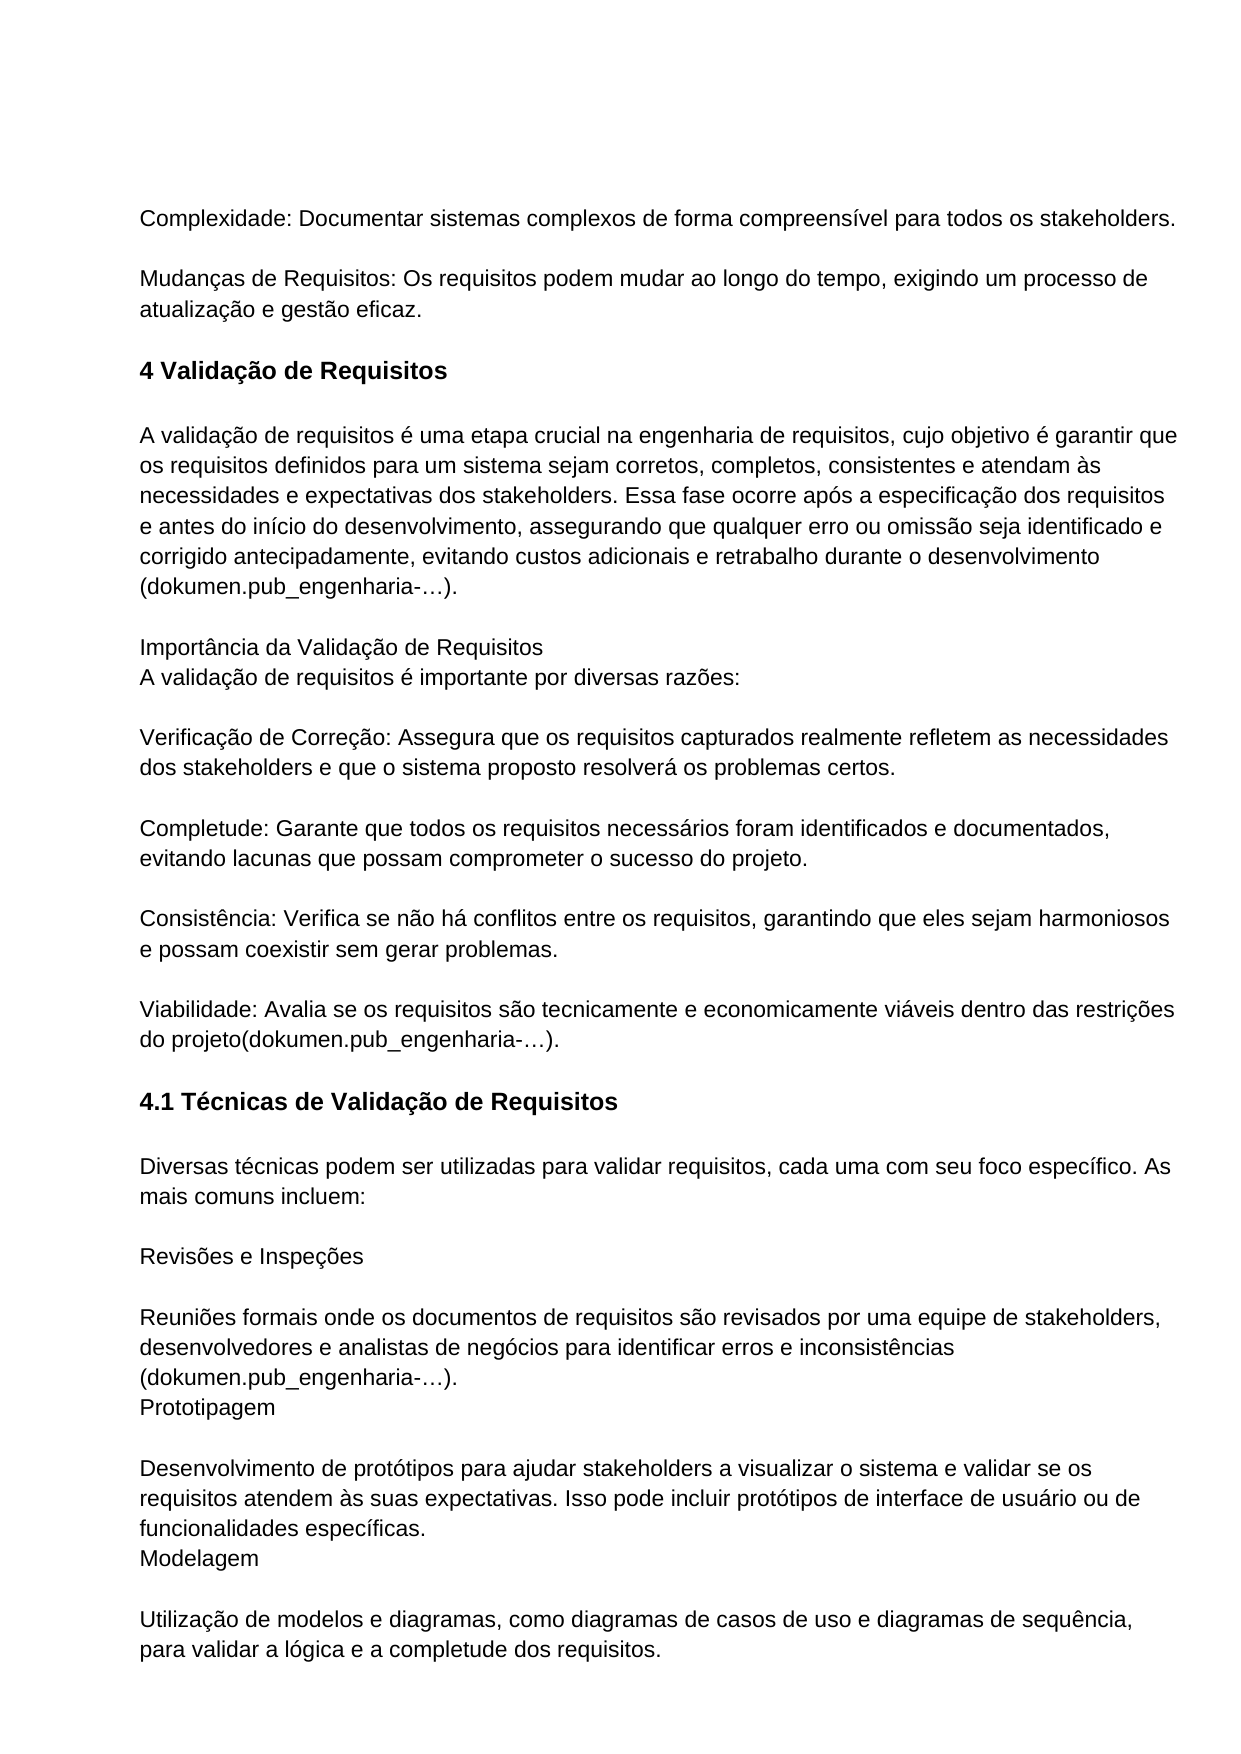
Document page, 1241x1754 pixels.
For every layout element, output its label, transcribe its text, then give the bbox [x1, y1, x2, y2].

text Diversas técnicas podem ser utilizadas para validar requisitos, cada uma com seu foco específico. As mais comuns incluem: [139, 1153, 1181, 1209]
text Utilização de modelos e diagramas, como diagramas de casos de uso e diagramas de sequência, para validar a lógica e a completude dos requisitos. [139, 1606, 1181, 1662]
text Viabilidade: Avalia se os requisitos são tecnicamente e economicamente viáveis dentro das restrições do projeto​(dokumen.pub_engenharia-…). [139, 996, 1181, 1053]
text A validação de requisitos é importante por diversas razões: [139, 664, 1181, 690]
text Prototipagem [139, 1394, 1181, 1421]
text Revisões e Inspeções [139, 1243, 1181, 1270]
text Mudanças de Requisitos: Os requisitos podem mudar ao longo do tempo, exigindo um processo de atualização e gestão eficaz​. [139, 265, 1181, 322]
text Importância da Validação de Requisitos [139, 633, 1181, 660]
text Verificação de Correção: Assegura que os requisitos capturados realmente refletem as necessidades dos stakeholders e que o sistema proposto resolverá os problemas certos. [139, 724, 1181, 781]
text A validação de requisitos é uma etapa crucial na engenharia de requisitos, cujo objetivo é garantir que os requisitos definidos para um sistema sejam corretos, completos, consistentes e atendam às necessidades e expectativas dos stakeholders. Essa fase ocorre após a especificação dos requisitos e antes do início do desenvolvimento, assegurando que qualquer erro ou omissão seja identificado e corrigido antecipadamente, evitando custos adicionais e retrabalho durante o desenvolvimento​(dokumen.pub_engenharia-…). [139, 422, 1181, 599]
text Modelagem [139, 1545, 1181, 1572]
text Complexidade: Documentar sistemas complexos de forma compreensível para todos os stakeholders. [139, 205, 1181, 231]
text 4 Validação de Requisitos [139, 356, 1181, 385]
text Reuniões formais onde os documentos de requisitos são revisados por uma equipe de stakeholders, desenvolvedores e analistas de negócios para identificar erros e inconsistências​(dokumen.pub_engenharia-…). [139, 1304, 1181, 1391]
text Completude: Garante que todos os requisitos necessários foram identificados e documentados, evitando lacunas que possam comprometer o sucesso do projeto. [139, 815, 1181, 871]
text Desenvolvimento de protótipos para ajudar stakeholders a visualizar o sistema e validar se os requisitos atendem às suas expectativas. Isso pode incluir protótipos de interface de usuário ou de funcionalidades específicas​. [139, 1455, 1181, 1542]
text 4.1 Técnicas de Validação de Requisitos [139, 1087, 1181, 1115]
text Consistência: Verifica se não há conflitos entre os requisitos, garantindo que eles sejam harmoniosos e possam coexistir sem gerar problemas. [139, 905, 1181, 962]
